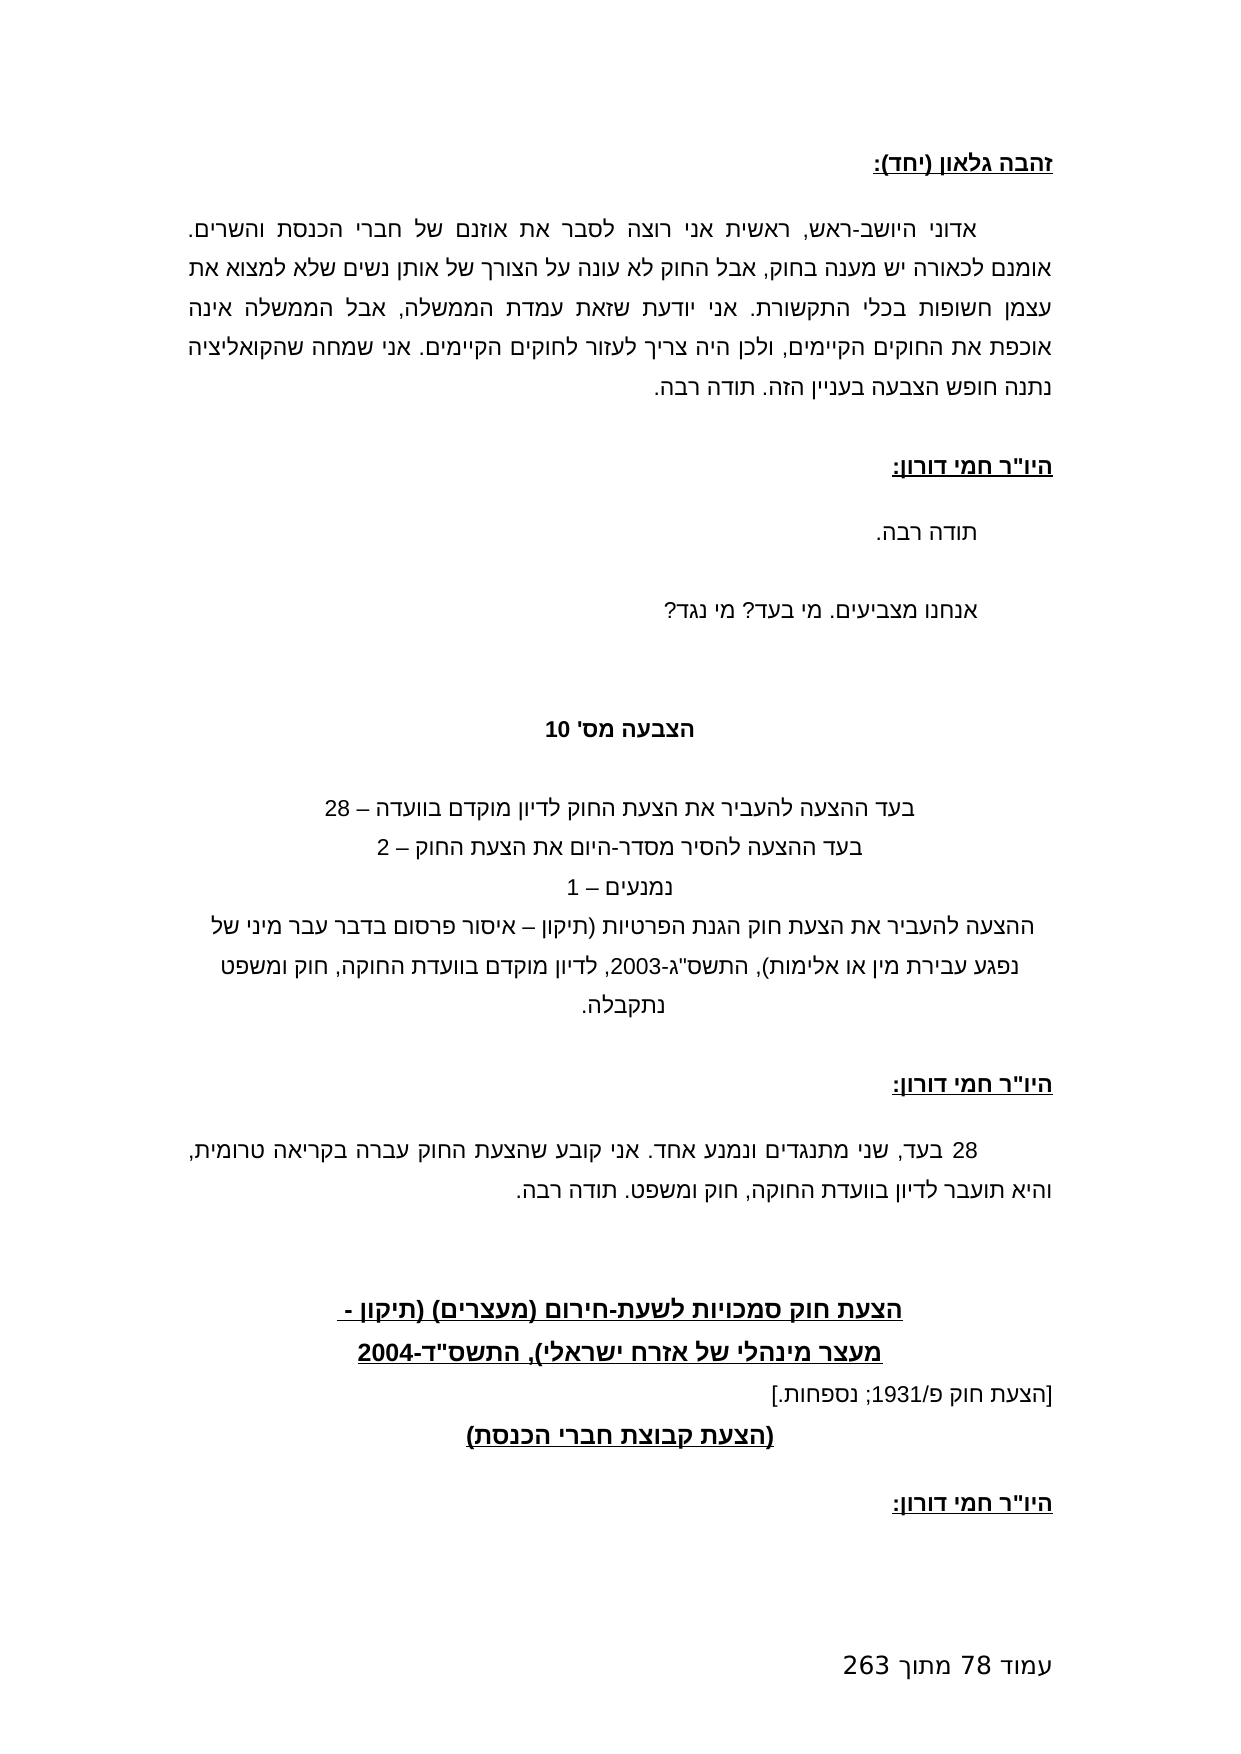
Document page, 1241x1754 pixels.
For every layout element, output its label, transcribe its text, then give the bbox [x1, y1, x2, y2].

text הצעת חוק סמכויות לשעת-חירום (מעצרים) (תיקון - מעצר מינהלי של אזרח ישראלי), התשס"ד-2004 [187, 1295, 1053, 1367]
text ההצעה להעביר את הצעת חוק הגנת הפרטיות (תיקון – איסור פרסום בדבר עבר מיני של [187, 913, 1053, 940]
text היו"ר חמי דורון: [187, 1071, 1053, 1098]
text 28 בעד, שני מתנגדים ונמנע אחד. אני קובע שהצעת החוק עברה בקריאה טרומית, והיא תועבר לדיון בוועדת החוקה, חוק ומשפט. תודה רבה. [187, 1137, 1053, 1203]
text נפגע עבירת מין או אלימות), התשס"ג-2003, לדיון מוקדם בוועדת החוקה, חוק ומשפט נתקבלה. [187, 953, 1053, 1019]
text נמנעים – 1 [187, 874, 1053, 900]
text [הצעת חוק פ/1931; נספחות.] [187, 1381, 1053, 1408]
text תודה רבה. [187, 518, 1053, 545]
text זהבה גלאון (יחד): [187, 150, 1053, 176]
text הצבעה מס' 10 [187, 716, 1053, 742]
text בעד ההצעה להעביר את הצעת החוק לדיון מוקדם בוועדה – 28 [187, 795, 1053, 821]
text (הצעת קבוצת חברי הכנסת) [187, 1421, 1053, 1449]
text היו"ר חמי דורון: [187, 453, 1053, 479]
text בעד ההצעה להסיר מסדר-היום את הצעת החוק – 2 [187, 834, 1053, 861]
text היו"ר חמי דורון: [187, 1490, 1053, 1517]
text אדוני היושב-ראש, ראשית אני רוצה לסבר את אוזנם של חברי הכנסת והשרים. אומנם לכאורה יש מענה בחוק, אבל החוק לא עונה על הצורך של אותן נשים שלא למצוא את עצמן חשופות בכלי התקשורת. אני יודעת שזאת עמדת הממשלה, אבל הממשלה אינה אוכפת את החוקים הקיימים, ולכן היה צריך לעזור לחוקים הקיימים. אני שמחה שהקואליציה נתנה חופש הצבעה בעניין הזה. תודה רבה. [187, 216, 1053, 400]
text אנחנו מצביעים. מי בעד? מי נגד? [187, 597, 1053, 624]
